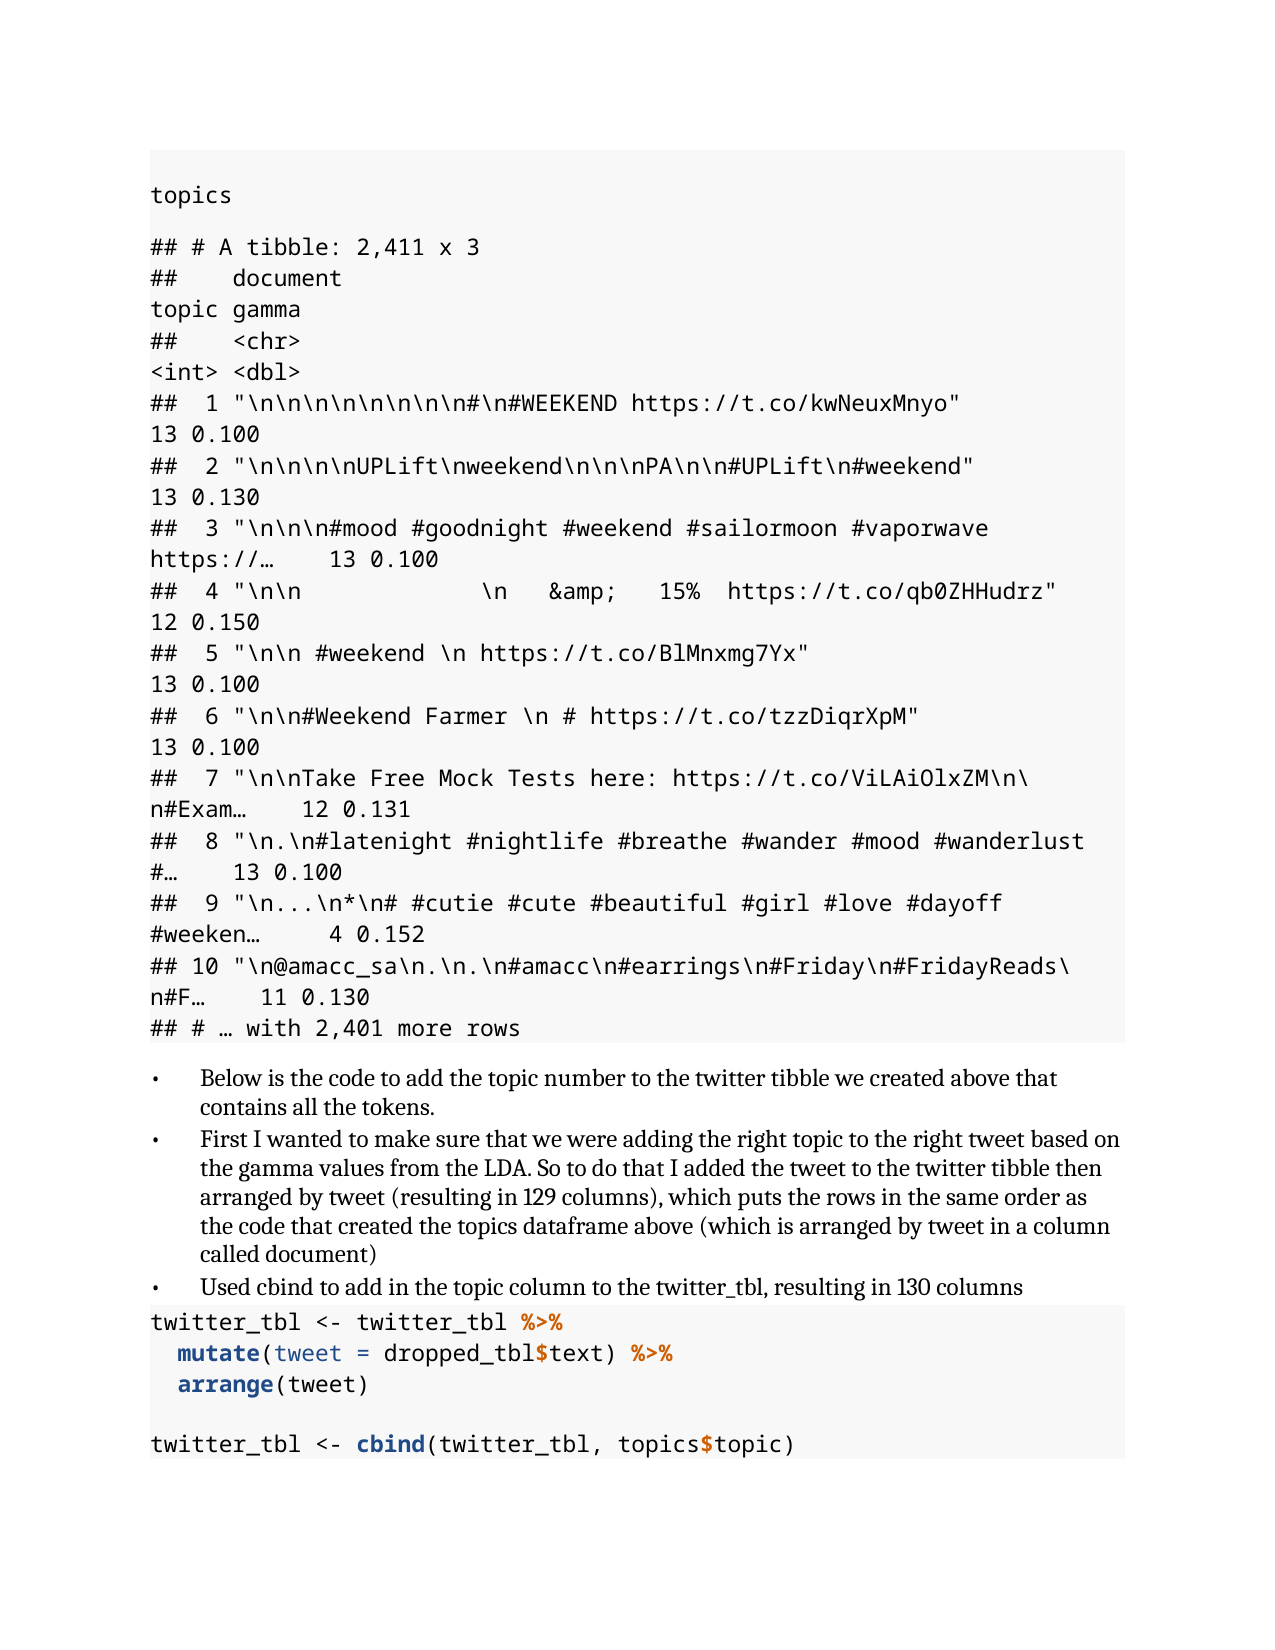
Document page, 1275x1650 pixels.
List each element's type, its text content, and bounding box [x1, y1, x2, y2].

list Below is the code to add the topic number to the twitter tibble we created above that contains all the tokens. [150, 1064, 1125, 1122]
text ## # A tibble: 2,411 x 3 ## document topic gamma ## <chr> <int> <dbl> ## 1 "\n\n\n\n\n\n\n\n#\n#WEEKEND https://t.co/kwNeuxMnyo" 13 0.100 ## 2 "\n\n\n\nUPLift\nweekend\n\n\nPA\n\n#UPLift\n#weekend" 13 0.130 ## 3 "\n\n\n#mood #goodnight #weekend #sailormoon #vaporwave https://… 13 0.100 ## 4 "\n\n \n &amp; 15% https://t.co/qb0ZHHudrz" 12 0.150 ## 5 "\n\n #weekend \n https://t.co/BlMnxmg7Yx" 13 0.100 ## 6 "\n\n#Weekend Farmer \n # https://t.co/tzzDiqrXpM" 13 0.100 ## 7 "\n\nTake Free Mock Tests here: https://t.co/ViLAiOlxZM\n\n#Exam… 12 0.131 ## 8 "\n.\n#latenight #nightlife #breathe #wander #mood #wanderlust #… 13 0.100 ## 9 "\n...\n*\n# #cutie #cute #beautiful #girl #love #dayoff #weeken… 4 0.152 ## 10 "\n@amacc_sa\n.\n.\n#amacc\n#earrings\n#Friday\n#FridayReads\n#F… 11 0.130 ## # … with 2,401 more rows [150, 231, 1125, 1043]
list Used cbind to add in the topic column to the twitter_tbl, resulting in 130 columns [150, 1273, 1125, 1302]
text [150, 150, 1125, 210]
list First I wanted to make sure that we were adding the right topic to the right tweet based on the gamma values from the LDA. So to do that I added the tweet to the twitter tibble then arranged by tweet (resulting in 129 columns), which puts the rows in the same order as the code that created the topics dataframe above (which is arranged by tweet in a column called document) [150, 1125, 1125, 1269]
text twitter_tbl <- twitter_tbl %>% mutate(tweet = dropped_tbl$text) %>% arrange(tweet) twitter_tbl <- cbind(twitter_tbl, topics$topic) [150, 1305, 1125, 1459]
